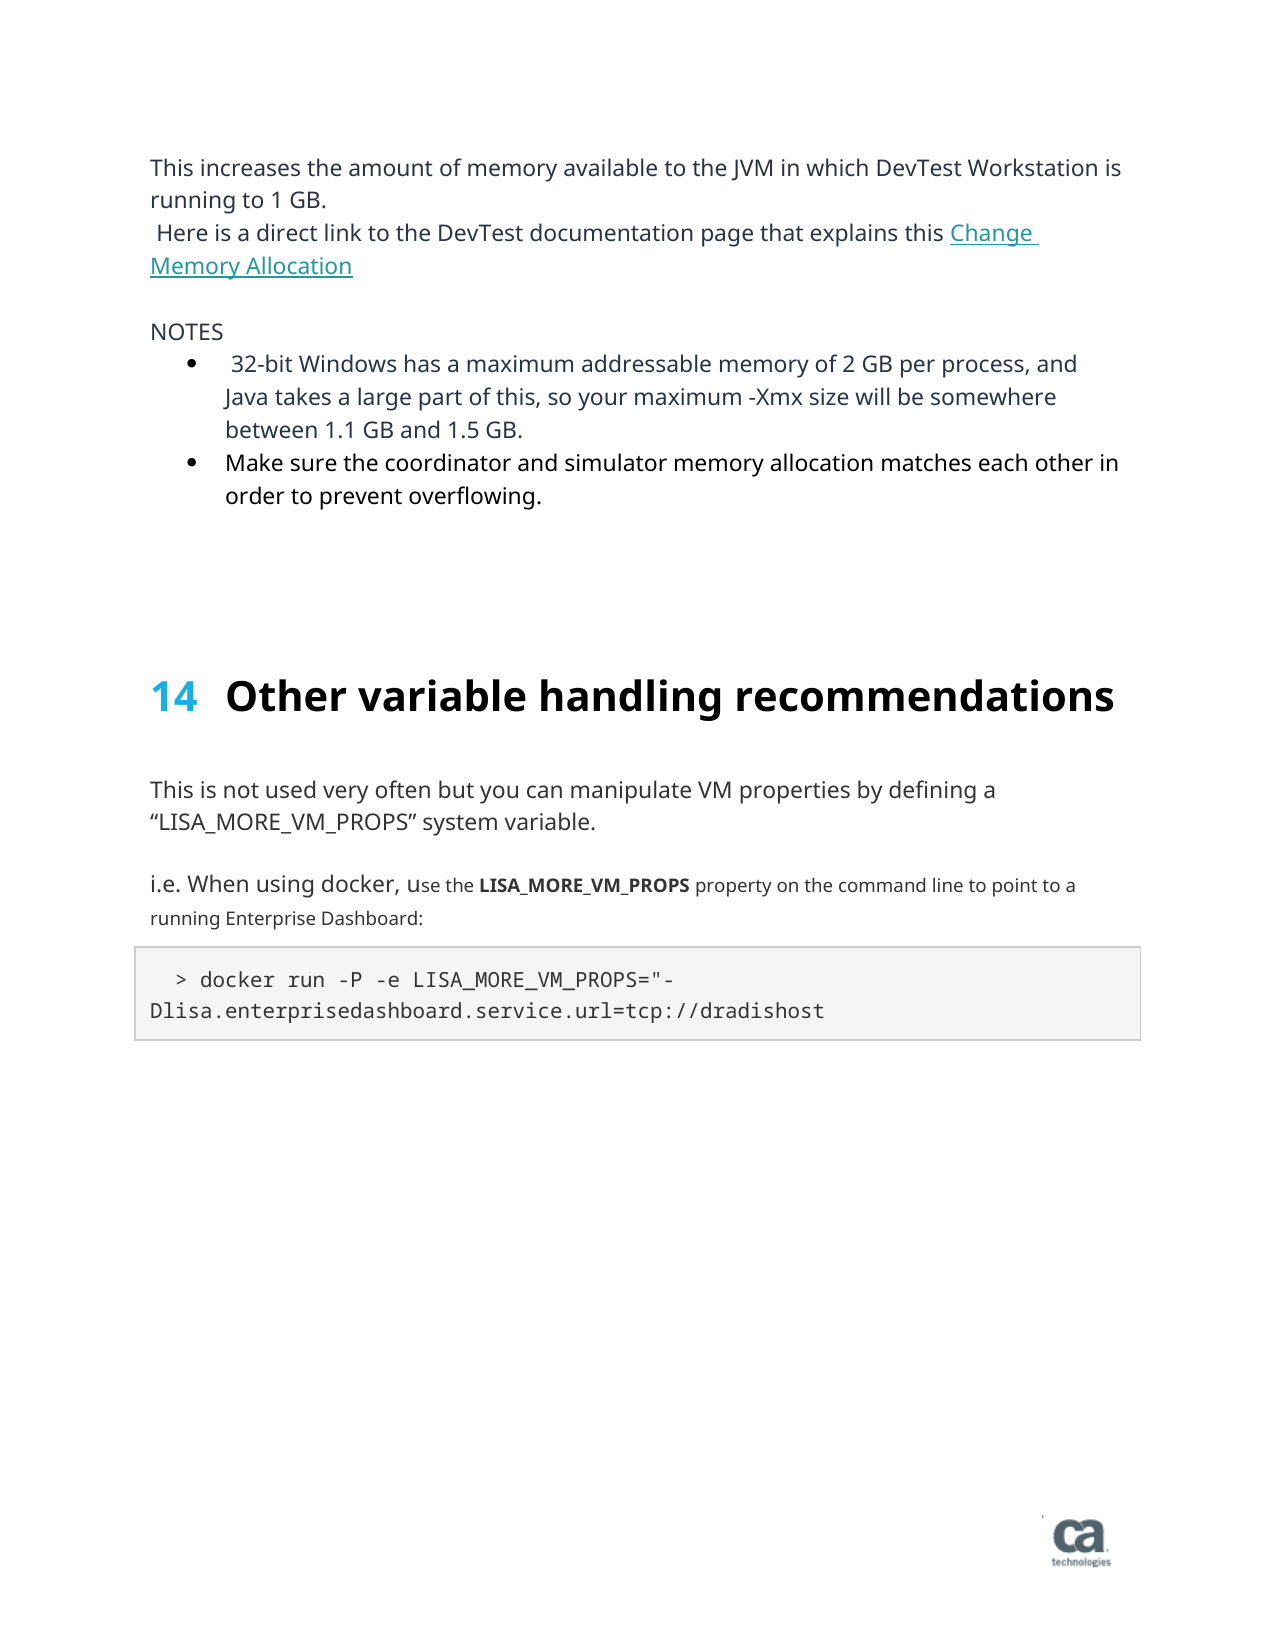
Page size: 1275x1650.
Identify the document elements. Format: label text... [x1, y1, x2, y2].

text NOTES [150, 314, 1125, 347]
text This is not used very often but you can manipulate VM properties by defining a “LISA_MORE_VM_PROPS” system variable. i.e. When using docker, use the LISA_MORE_VM_PROPS property on the command line to point to a running Enterprise Dashboard: [150, 774, 1125, 931]
list 32-bit Windows has a maximum addressable memory of 2 GB per process, and Java takes a large part of this, so your maximum -Xmx size will be somewhere between 1.1 GB and 1.5 GB. [187, 347, 1125, 445]
list Make sure the coordinator and simulator memory allocation matches each other in order to prevent overflowing. [187, 445, 1125, 511]
text Here is a direct link to the DevTest documentation page that explains this Change Memory Allocation [150, 216, 1125, 281]
subtitle Other variable handling recommendations [150, 667, 1125, 724]
text > docker run -P -e LISA_MORE_VM_PROPS="-Dlisa.enterprisedashboard.service.url=tcp://dradishost [136, 948, 1140, 1039]
picture [1042, 1508, 1125, 1575]
text This increases the amount of memory available to the JVM in which DevTest Workstation is running to 1 GB. [150, 150, 1125, 216]
